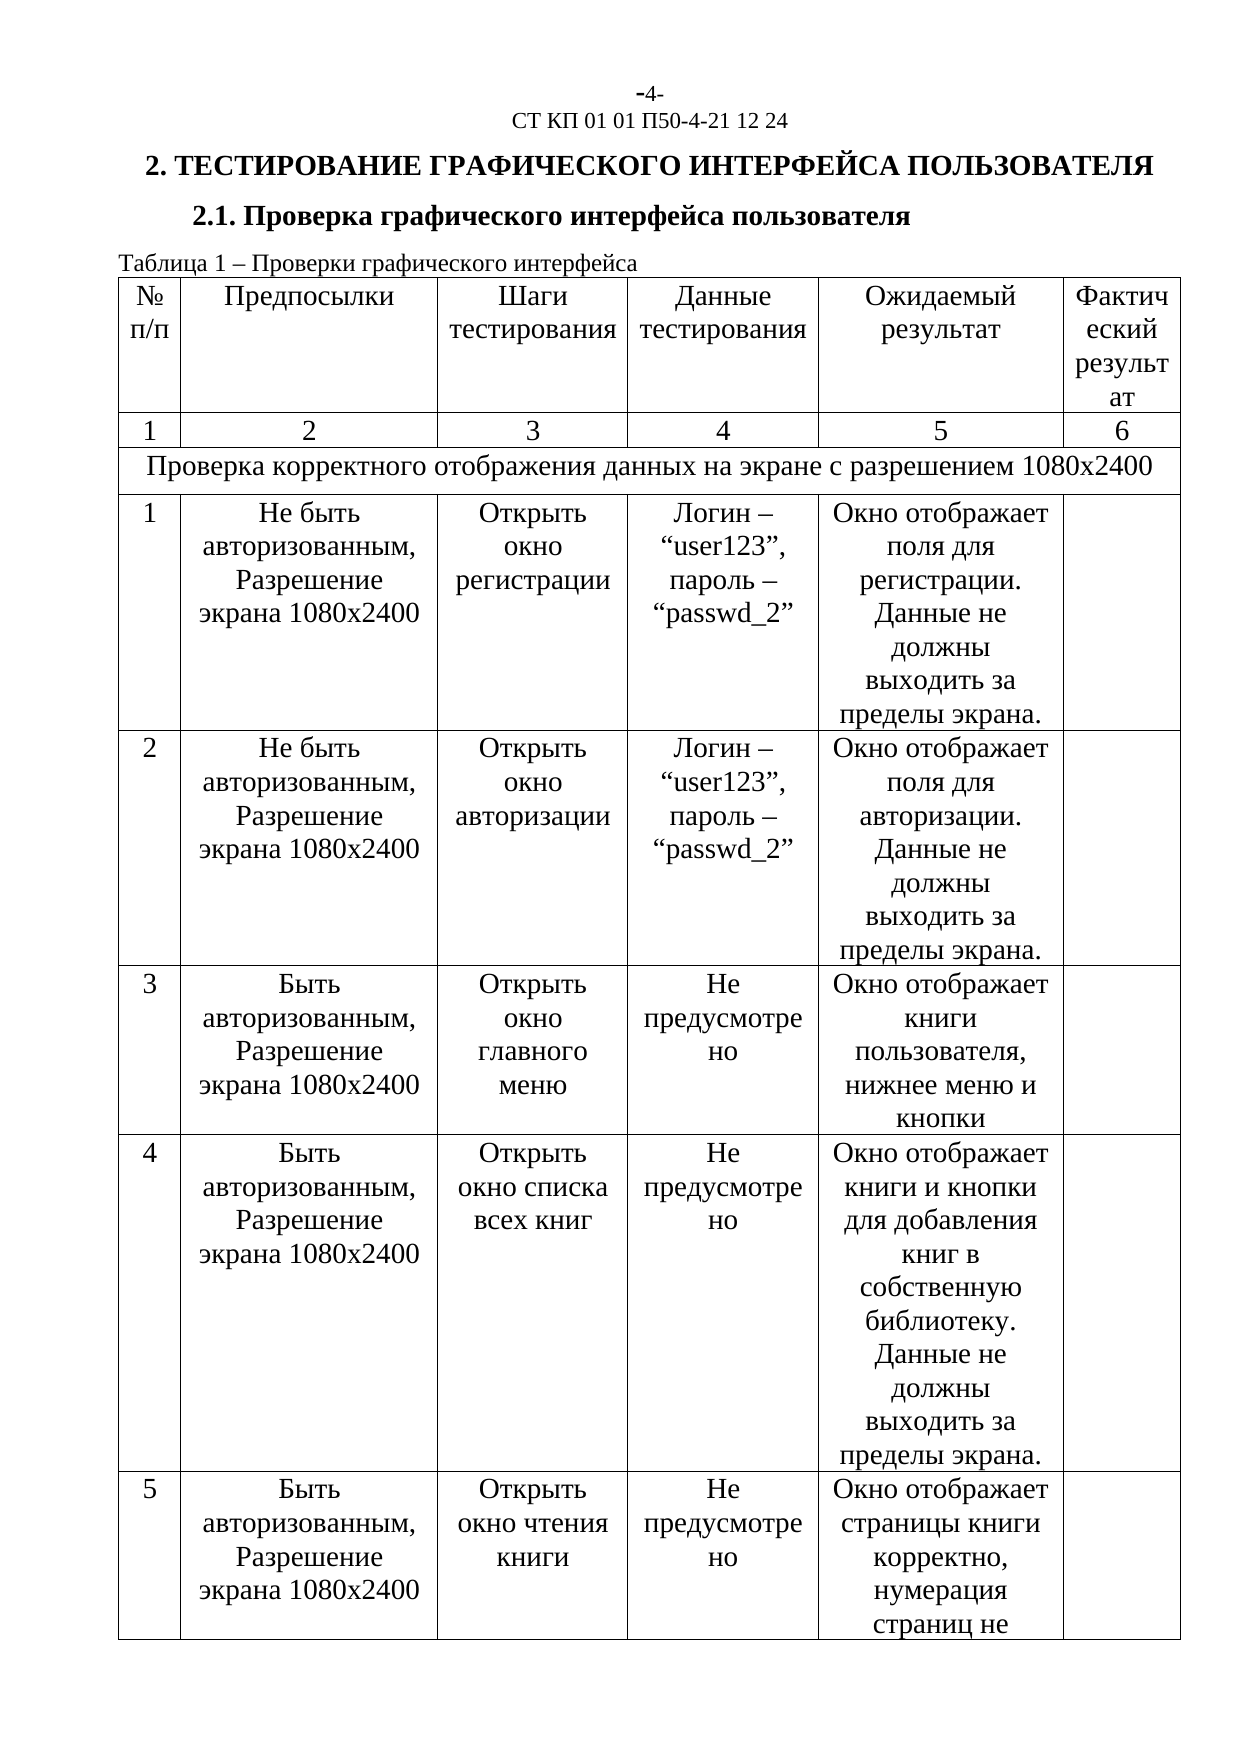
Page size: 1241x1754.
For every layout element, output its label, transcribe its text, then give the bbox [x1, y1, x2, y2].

table_cell Не предусмотрено [628, 1472, 818, 1639]
table_cell 3 [438, 413, 627, 447]
table_cell 1 [119, 495, 180, 729]
table_cell 2 [181, 413, 437, 447]
table_header Фактический результат [1064, 278, 1180, 412]
table_cell Проверка корректного отображения данных на экране с разрешением 1080x2400 [119, 448, 1180, 494]
table_cell Открыть окно авторизации [438, 731, 627, 965]
table_cell Не предусмотрено [628, 1135, 818, 1471]
table_cell [1064, 1135, 1180, 1471]
table_header Предпосылки [181, 278, 437, 412]
table_cell 4 [119, 1135, 180, 1471]
subtitle Проверка графического интерфейса пользователя [118, 198, 1181, 232]
table_cell 1 [119, 413, 180, 447]
text Таблица 1 – Проверки графического интерфейса [118, 248, 1181, 277]
table_cell [1064, 1472, 1180, 1639]
table_cell 2 [119, 731, 180, 965]
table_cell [181, 1472, 437, 1639]
table_cell Не предусмотрено [628, 966, 818, 1134]
table_cell [1064, 495, 1180, 729]
table_cell Открыть окно главного меню [438, 966, 627, 1134]
table_cell Окно отображает книги и кнопки для добавления книг в собственную библиотеку. Данные не должны выходить за пределы экрана. [819, 1135, 1063, 1471]
table_cell Быть авторизованным, Разрешение экрана 1080x2400 [181, 966, 437, 1134]
table_cell Не быть авторизованным, Разрешение экрана 1080x2400 [181, 731, 437, 965]
table_cell Открыть окно списка всех книг [438, 1135, 627, 1471]
table_cell Окно отображает поля для авторизации. Данные не должны выходить за пределы экрана. [819, 731, 1063, 965]
table_cell [1064, 731, 1180, 965]
table_cell Открыть окно регистрации [438, 495, 627, 729]
table_cell Быть авторизованным, Разрешение экрана 1080x2400 [181, 1135, 437, 1471]
table_cell Логин – “user123”, пароль – “passwd_2” [628, 495, 818, 729]
table_cell 6 [1064, 413, 1180, 447]
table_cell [819, 1472, 1063, 1639]
table_header Данные тестирования [628, 278, 818, 412]
table_cell 3 [119, 966, 180, 1134]
subtitle ТЕСТИРОВАНИЕ ГРАФИЧЕСКОГО ИНТЕРФЕЙСА ПОЛЬЗОВАТЕЛЯ [118, 148, 1181, 181]
table_cell [1064, 966, 1180, 1134]
table_cell 4 [628, 413, 818, 447]
table_cell 5 [819, 413, 1063, 447]
table_cell 5 [119, 1472, 180, 1639]
table_cell Не быть авторизованным, Разрешение экрана 1080x2400 [181, 495, 437, 729]
table_cell Логин – “user123”, пароль – “passwd_2” [628, 731, 818, 965]
table_header № п/п [119, 278, 180, 412]
table_cell Окно отображает поля для регистрации. Данные не должны выходить за пределы экрана. [819, 495, 1063, 729]
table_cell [438, 1472, 627, 1639]
table_cell Окно отображает книги пользователя, нижнее меню и кнопки [819, 966, 1063, 1134]
table_header Шаги тестирования [438, 278, 627, 412]
table_header Ожидаемый результат [819, 278, 1063, 412]
